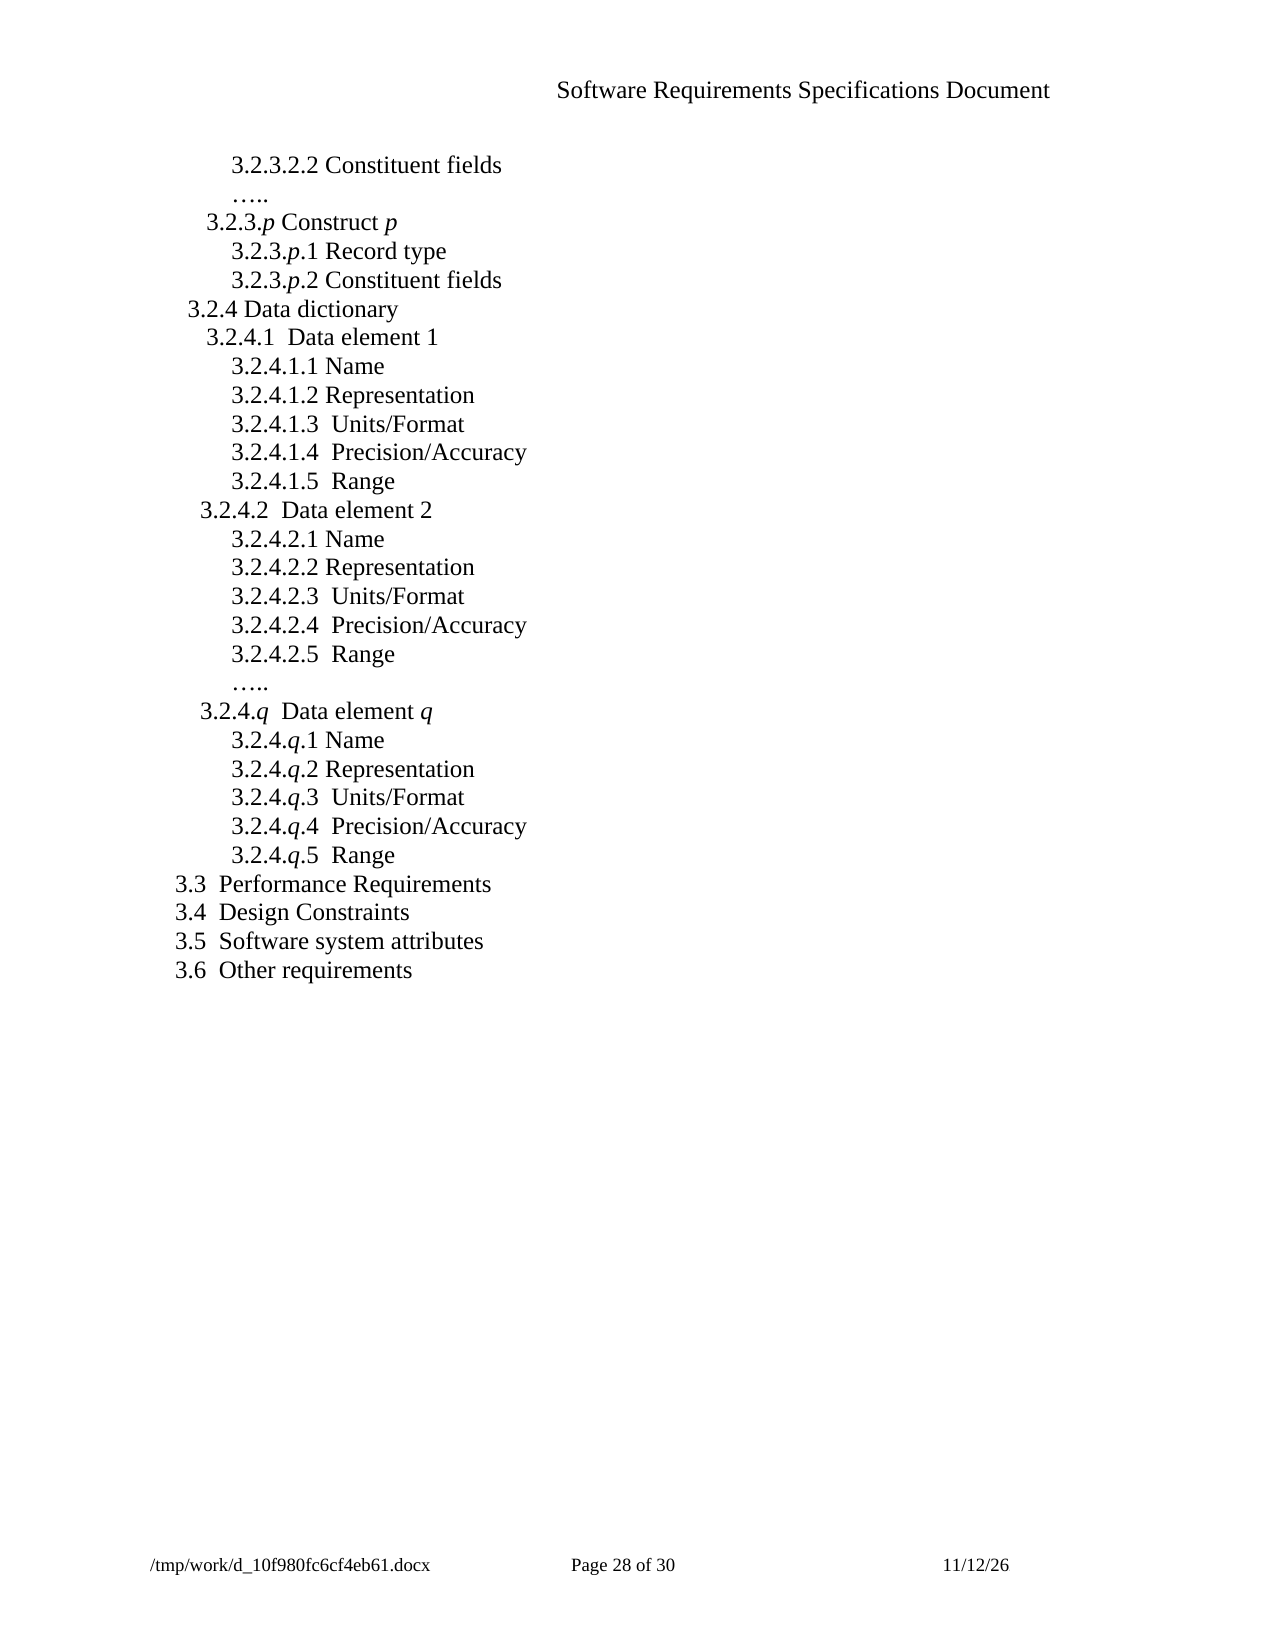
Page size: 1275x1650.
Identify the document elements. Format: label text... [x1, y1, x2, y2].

text 3.4 Design Constraints [150, 897, 1162, 926]
text ….. [150, 667, 1162, 696]
text 3.2.3.2.2 Constituent fields [150, 150, 1162, 179]
text 3.2.3.p.2 Constituent fields [150, 265, 1162, 294]
text 3.2.4.q.4 Precision/Accuracy [150, 811, 1162, 840]
text 3.2.4 Data dictionary [150, 294, 1162, 322]
text 3.2.4.2.4 Precision/Accuracy [150, 610, 1162, 639]
text 3.6 Other requirements [150, 955, 1162, 984]
text 3.2.4.q.3 Units/Format [150, 782, 1162, 811]
text 3.2.4.2 Data element 2 [150, 495, 1162, 524]
text 3.2.4.2.1 Name [150, 524, 1162, 552]
text 3.2.3.p Construct p [150, 207, 1162, 236]
text 3.2.4.1.5 Range [150, 466, 1162, 495]
text ….. [150, 179, 1162, 207]
text 3.2.4.q.1 Name [150, 725, 1162, 754]
text 3.2.4.1.4 Precision/Accuracy [150, 437, 1162, 466]
text 3.2.4.1.2 Representation [150, 380, 1162, 409]
text 3.2.4.1 Data element 1 [150, 322, 1162, 351]
text 3.2.4.1.1 Name [150, 351, 1162, 380]
text 3.2.4.2.2 Representation [150, 552, 1162, 581]
text 3.2.4.q.5 Range [150, 840, 1162, 869]
text 3.5 Software system attributes [150, 926, 1162, 955]
text 3.2.4.q Data element q [150, 696, 1162, 725]
text 3.2.4.2.5 Range [150, 639, 1162, 667]
text 3.3 Performance Requirements [150, 869, 1162, 897]
text 3.2.4.1.3 Units/Format [150, 409, 1162, 437]
text 3.2.3.p.1 Record type [150, 236, 1162, 265]
text 3.2.4.q.2 Representation [150, 754, 1162, 782]
text 3.2.4.2.3 Units/Format [150, 581, 1162, 610]
